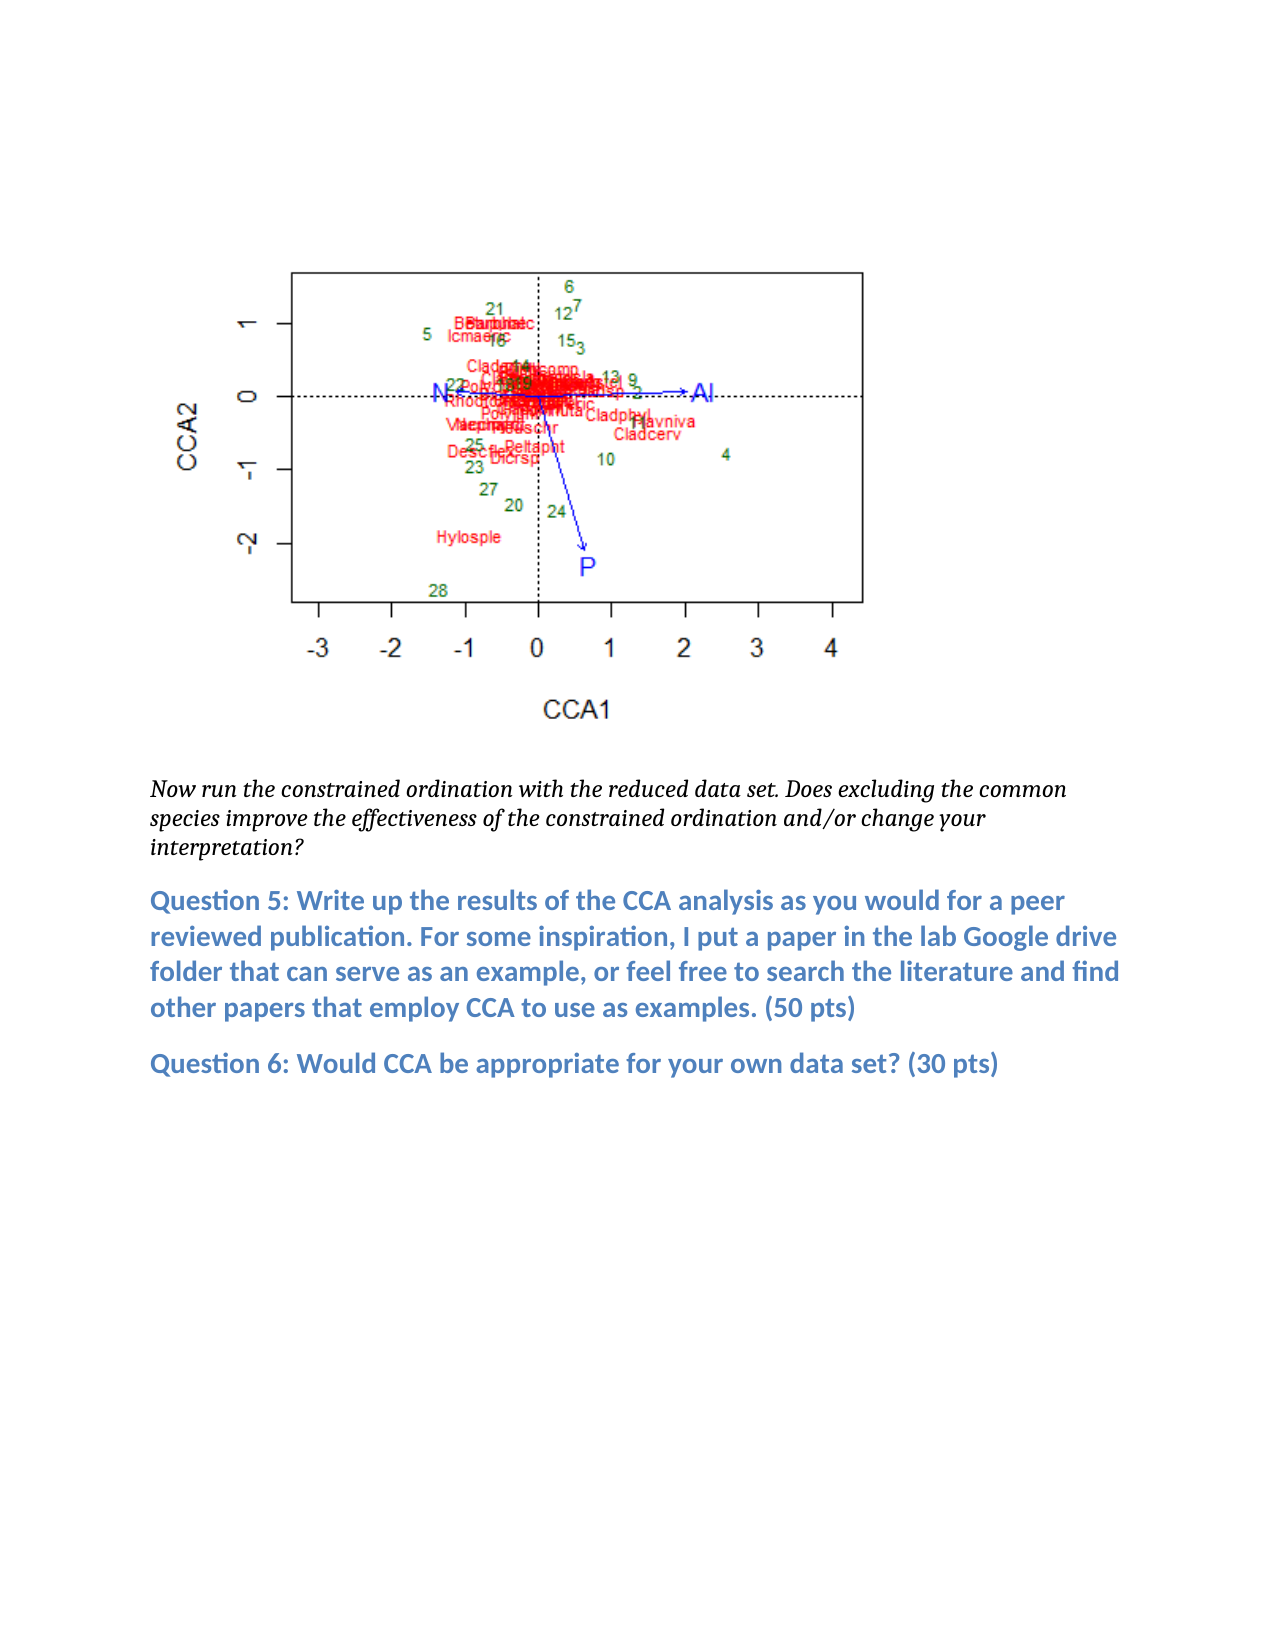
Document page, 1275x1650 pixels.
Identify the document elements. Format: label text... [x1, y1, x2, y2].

picture [168, 150, 927, 757]
subtitle Question 5: Write up the results of the CCA analysis as you would for a peer reviewed publication. For some inspiration, I put a paper in the lab Google drive folder that can serve as an example, or feel free to search the literature and find other papers that employ CCA to use as examples. (50 pts) [150, 882, 1125, 1025]
subtitle Question 6: Would CCA be appropriate for your own data set? (30 pts) [150, 1046, 1125, 1081]
text Now run the constrained ordination with the reduced data set. Does excluding the common species improve the effectiveness of the constrained ordination and/or change your interpretation? [150, 775, 1125, 861]
